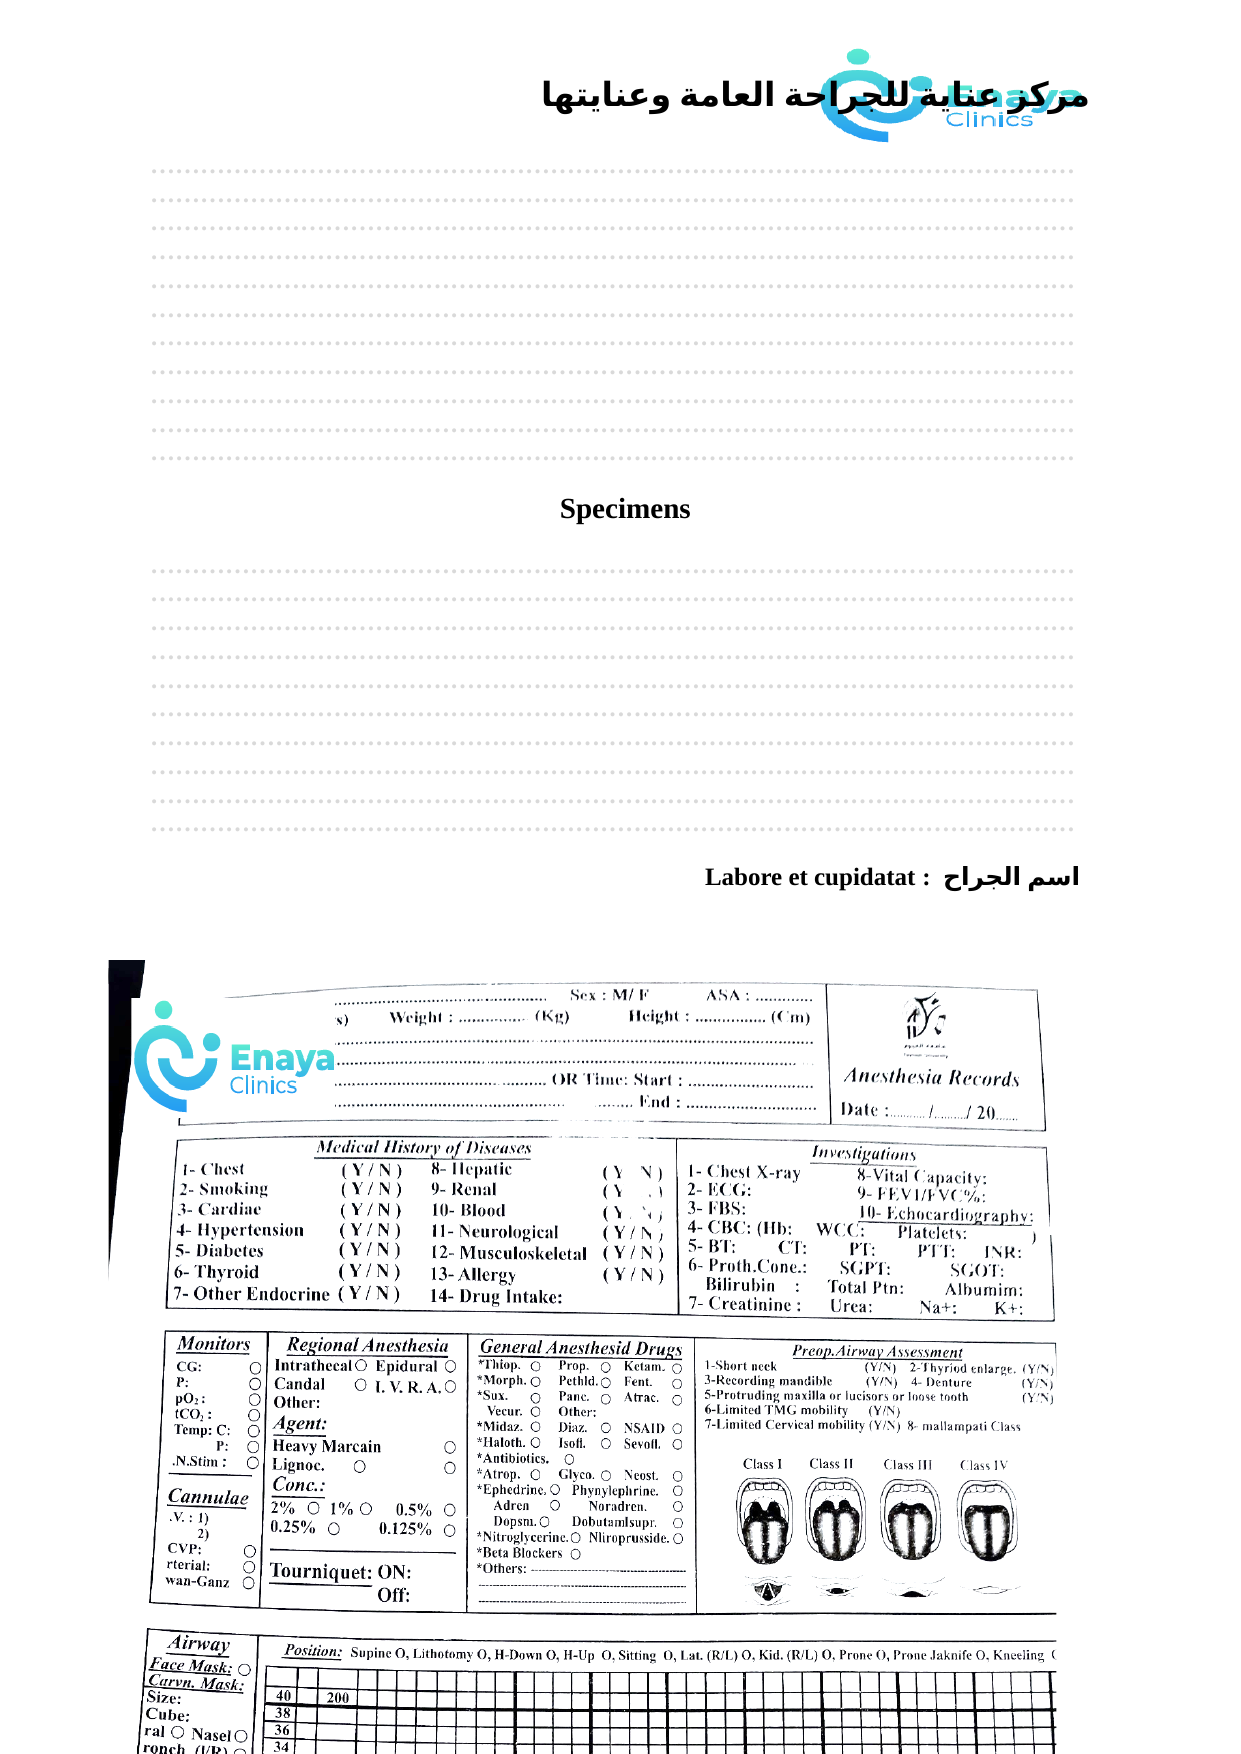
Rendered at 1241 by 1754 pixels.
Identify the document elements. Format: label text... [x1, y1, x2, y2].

text اسم الجراح : Labore et cupidatat [150, 862, 1080, 891]
picture [108, 960, 1057, 1754]
text Specimens [160, 491, 1090, 525]
picture [816, 46, 1086, 146]
text ………………………………………………………………………………………………………………………………………………………………………………………………………………………………………………………………………………………………………………………………………………………………………………………………………………………………………………………………………………………………………………………………………………………………………………………………………………………………………………………………………………………………………………………………………………………………………………………………………………………………………………………………………………………………………………………………………………………………………………………………………………………… [150, 550, 1090, 837]
